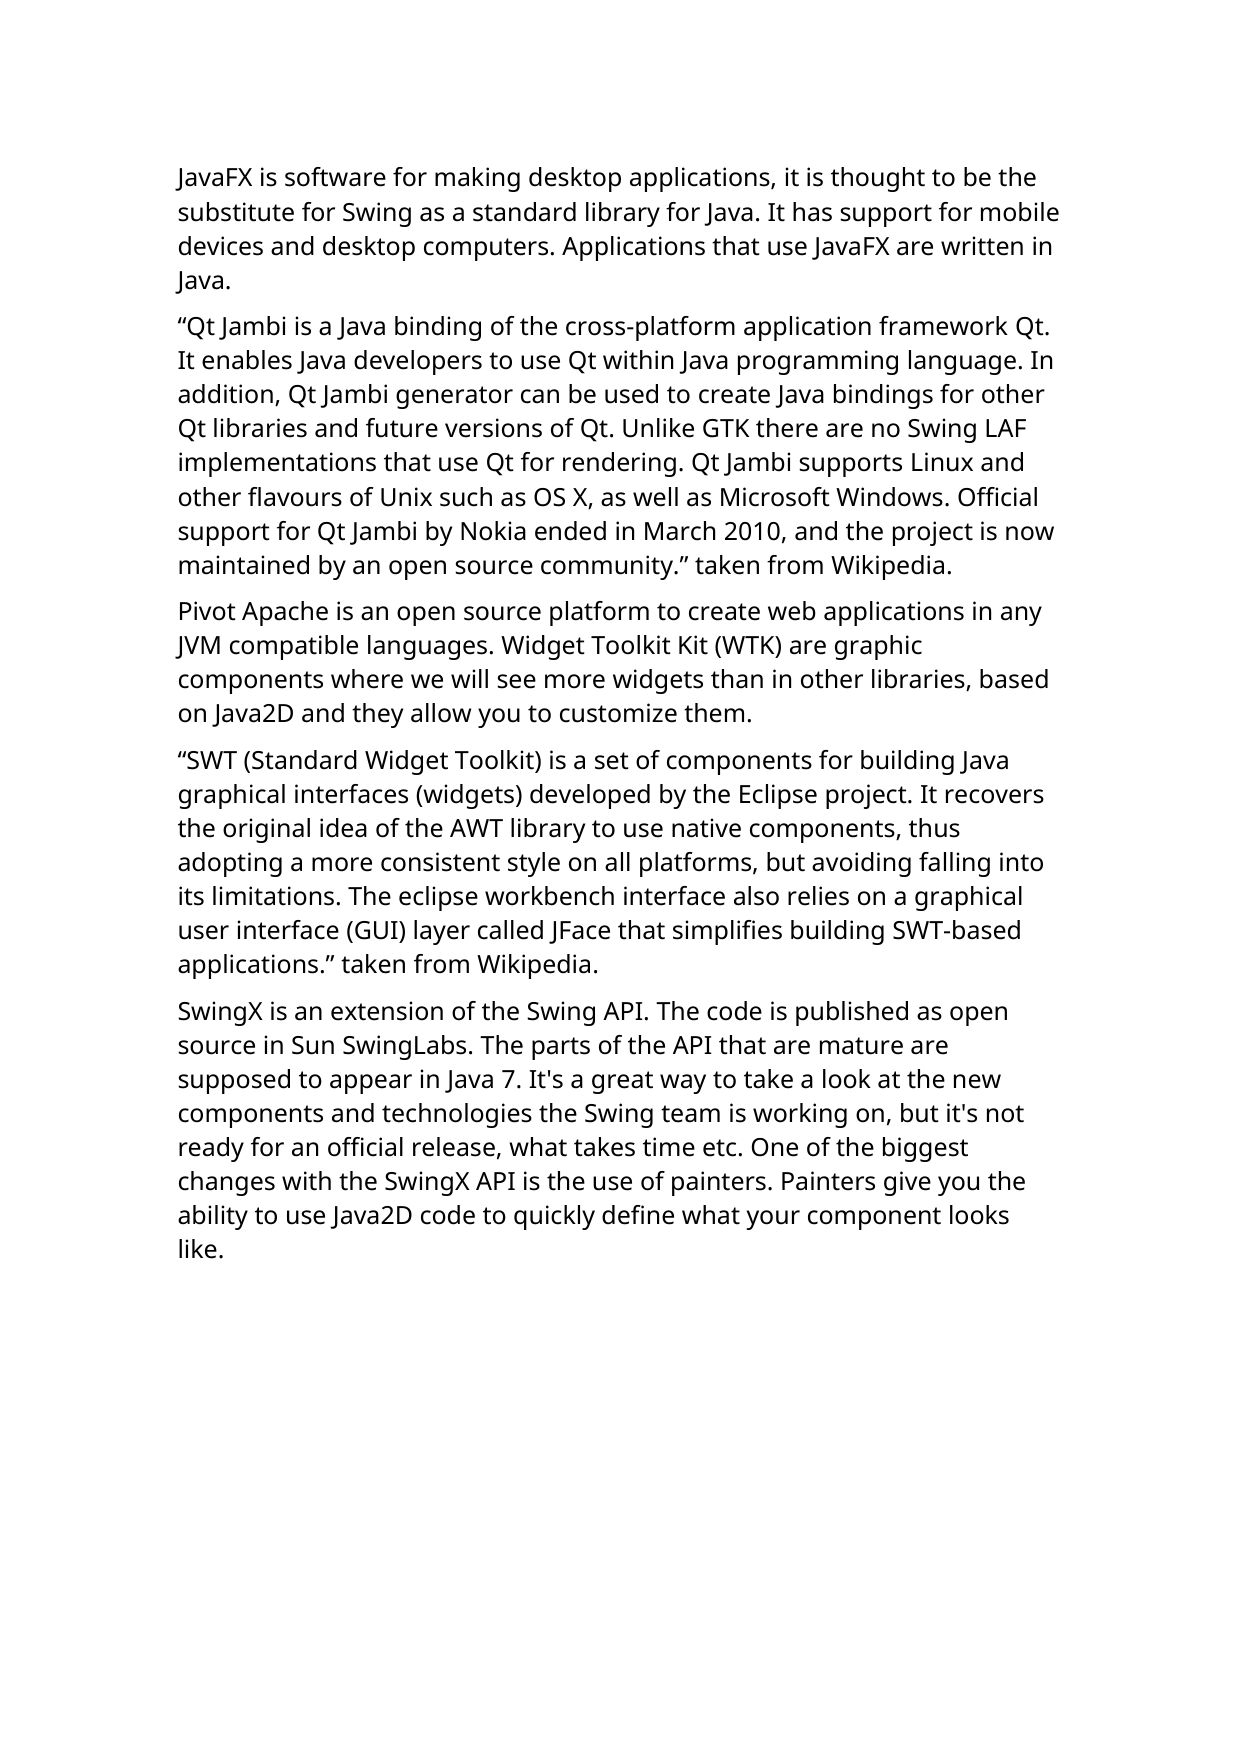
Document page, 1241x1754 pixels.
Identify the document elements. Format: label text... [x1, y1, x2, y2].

text JavaFX is software for making desktop applications, it is thought to be the substitute for Swing as a standard library for Java. It has support for mobile devices and desktop computers. Applications that use JavaFX are written in Java. [177, 160, 1063, 296]
text “SWT (Standard Widget Toolkit) is a set of components for building Java graphical interfaces (widgets) developed by the Eclipse project. It recovers the original idea of the AWT library to use native components, thus adopting a more consistent style on all platforms, but avoiding falling into its limitations. The eclipse workbench interface also relies on a graphical user interface (GUI) layer called JFace that simplifies building SWT-based applications.” taken from Wikipedia. [177, 743, 1063, 981]
text SwingX is an extension of the Swing API. The code is published as open source in Sun SwingLabs. The parts of the API that are mature are supposed to appear in Java 7. It's a great way to take a look at the new components and technologies the Swing team is working on, but it's not ready for an official release, what takes time etc. One of the biggest changes with the SwingX API is the use of painters. Painters give you the ability to use Java2D code to quickly define what your component looks like. [177, 993, 1063, 1266]
text “Qt Jambi is a Java binding of the cross-platform application framework Qt. It enables Java developers to use Qt within Java programming language. In addition, Qt Jambi generator can be used to create Java bindings for other Qt libraries and future versions of Qt. Unlike GTK there are no Swing LAF implementations that use Qt for rendering. Qt Jambi supports Linux and other flavours of Unix such as OS X, as well as Microsoft Windows. Official support for Qt Jambi by Nokia ended in March 2010, and the project is now maintained by an open source community.” taken from Wikipedia. [177, 309, 1063, 581]
text Pivot Apache is an open source platform to create web applications in any JVM compatible languages. Widget Toolkit Kit (WTK) are graphic components where we will see more widgets than in other libraries, based on Java2D and they allow you to customize them. [177, 594, 1063, 730]
